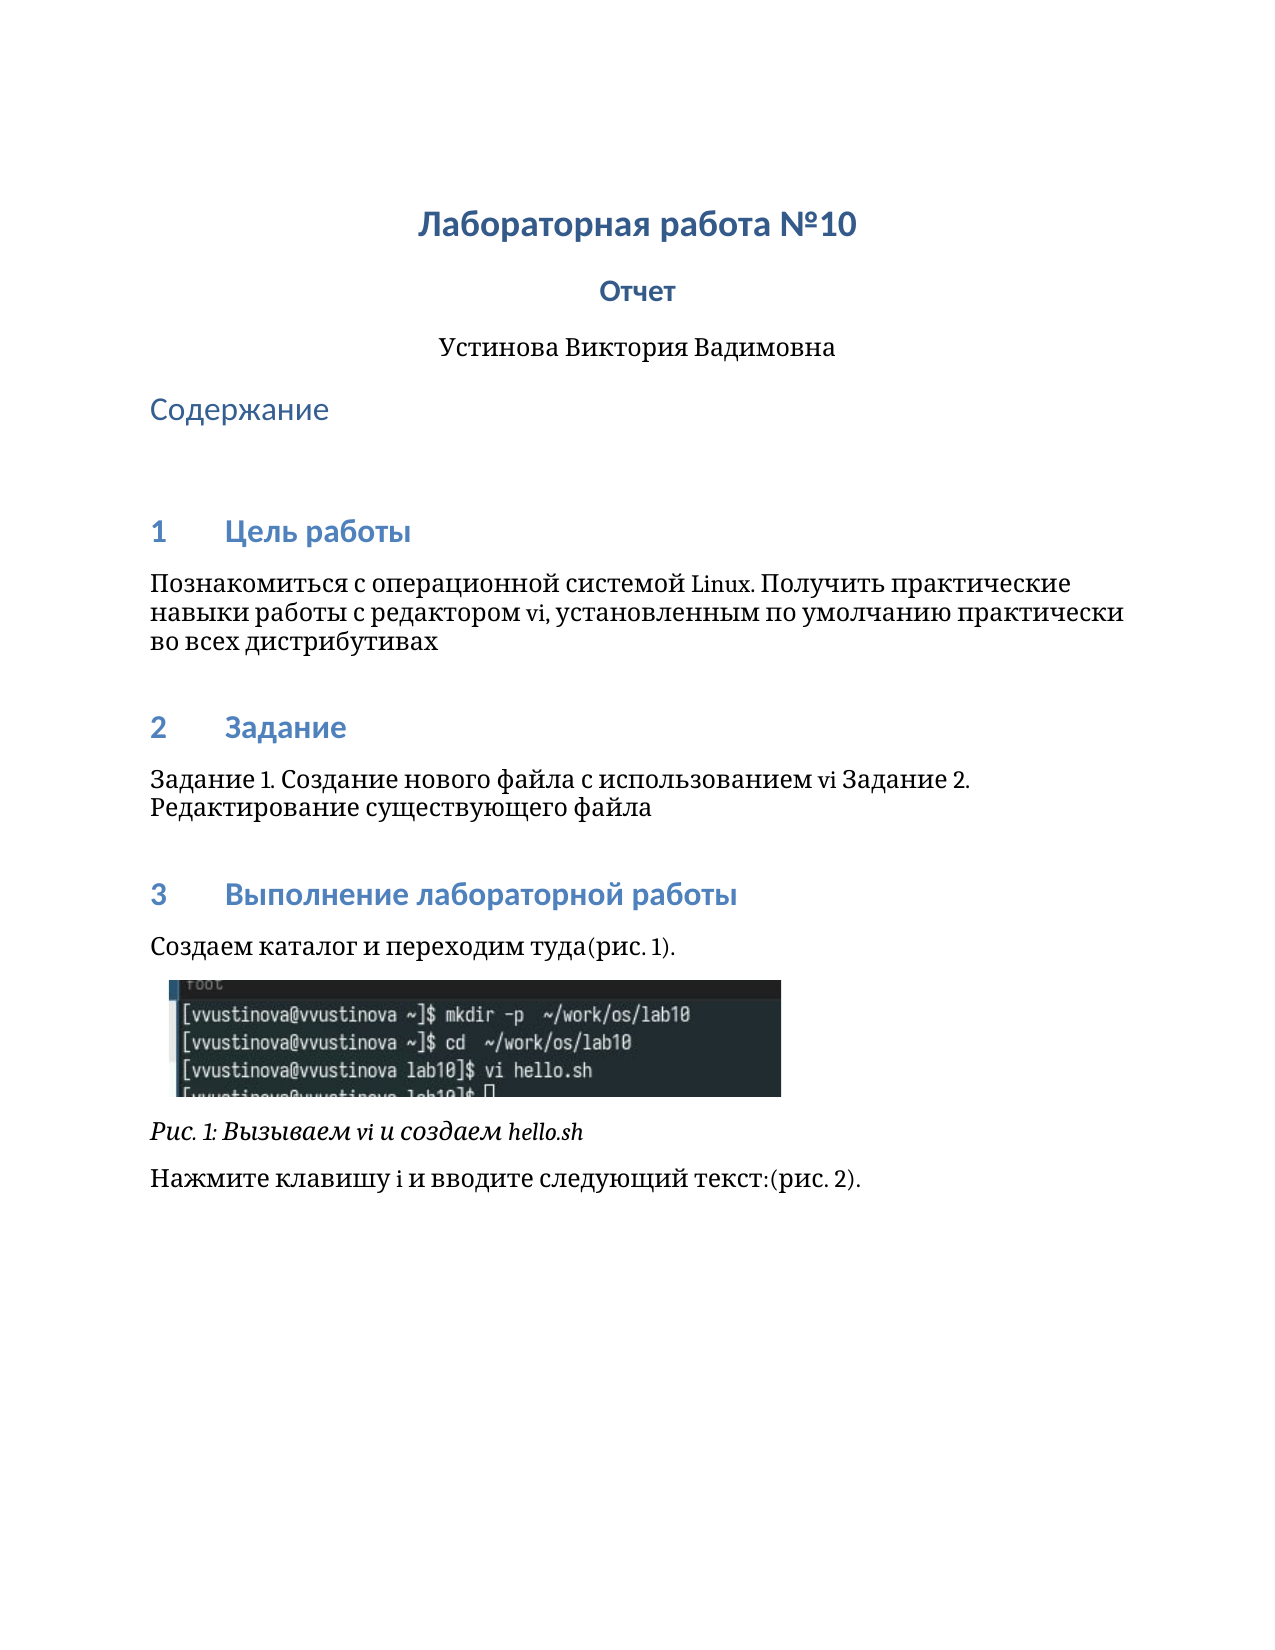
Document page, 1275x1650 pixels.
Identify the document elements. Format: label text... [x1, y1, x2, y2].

text Нажмите клавишу i и вводите следующий текст:(рис. 2). [150, 1165, 1125, 1194]
text Устинова Виктория Вадимовна [150, 334, 1125, 363]
text Познакомиться с операционной системой Linux. Получить практические навыки работы с редактором vi, установленным по умолчанию практически во всех дистрибутивах [150, 570, 1125, 656]
text Создаем каталог и переходим туда(рис. 1). [150, 933, 1125, 961]
subtitle 3 Выполнение лабораторной работы [150, 873, 1125, 914]
picture [168, 980, 782, 1097]
subtitle 2 Задание [150, 706, 1125, 747]
title Лабораторная работа №10 [150, 200, 1125, 246]
text Задание 1. Создание нового файла с использованием vi Задание 2. Редактирование существующего файла [150, 766, 1125, 823]
text Рис. 1: Вызываем vi и создаем hello.sh [150, 1118, 1125, 1147]
subtitle Отчет [150, 271, 1125, 309]
subtitle 1 Цель работы [150, 510, 1125, 551]
